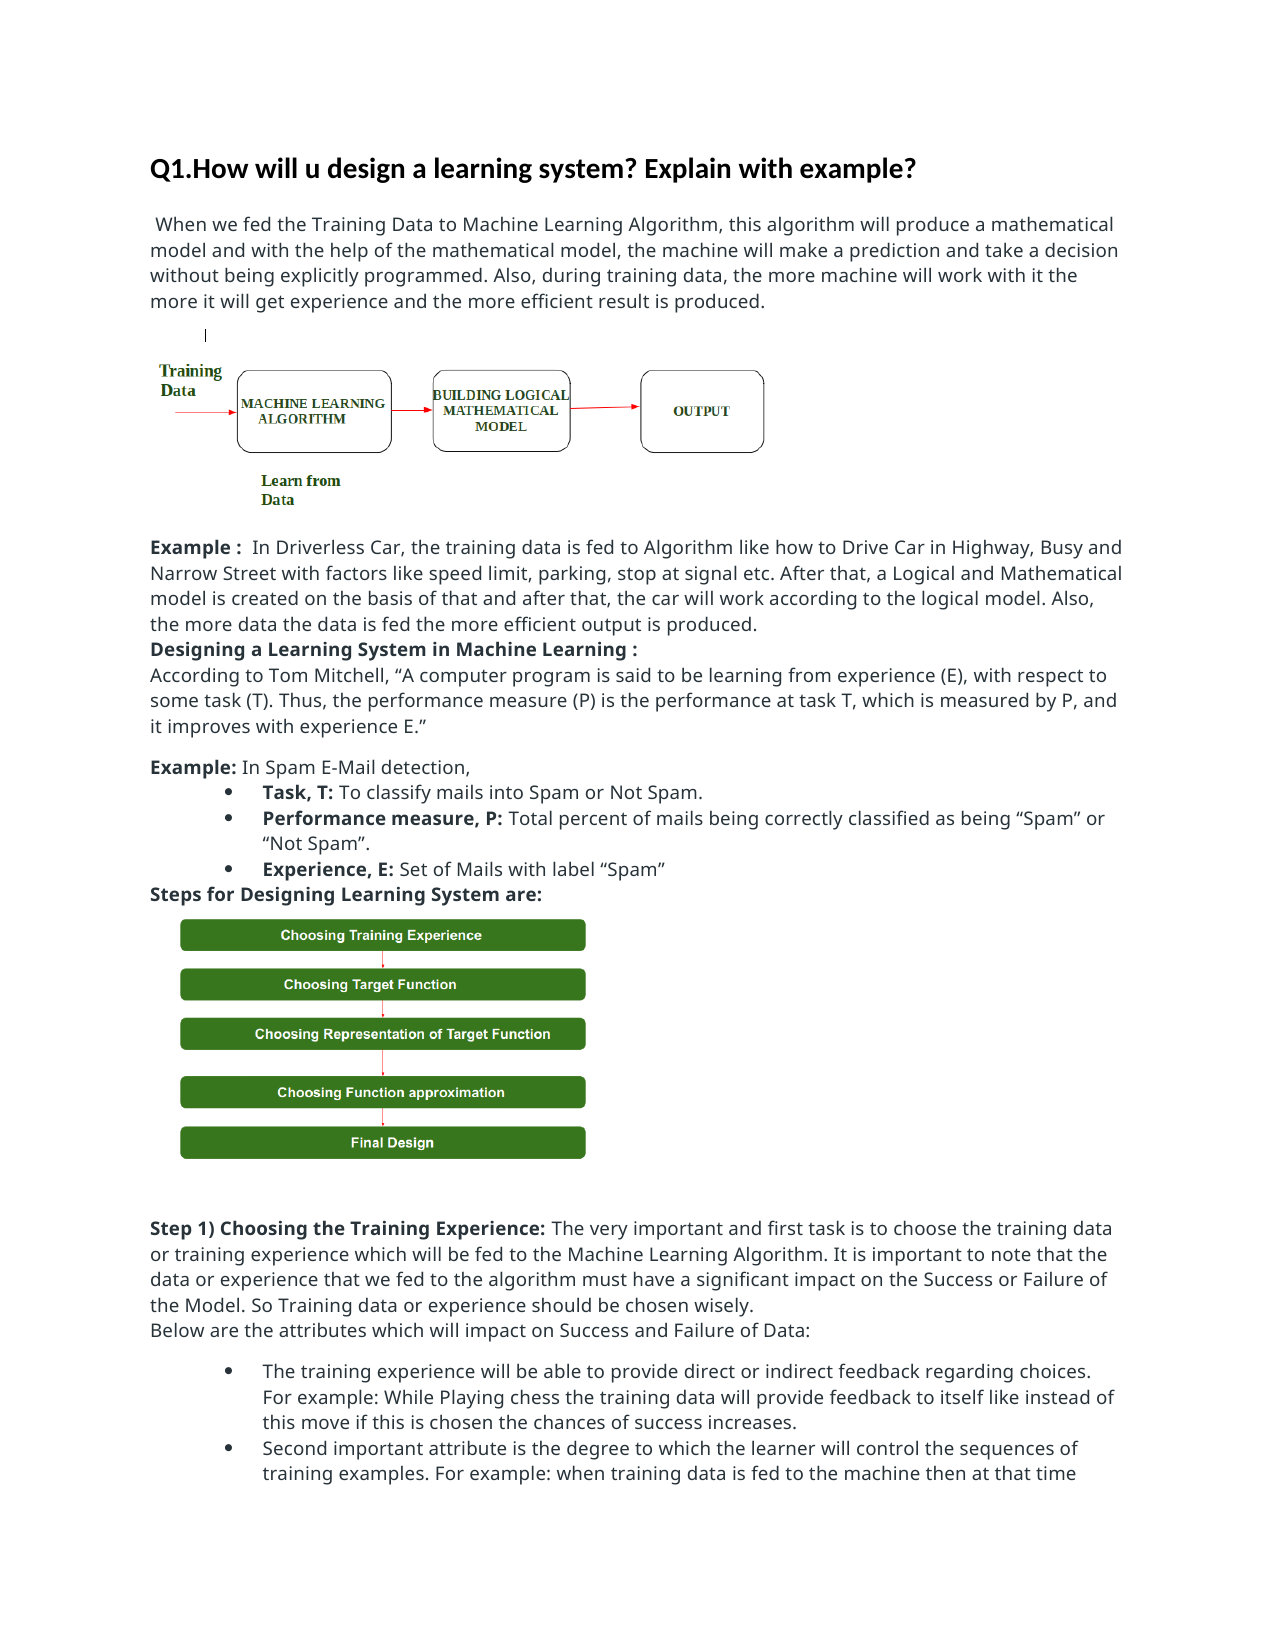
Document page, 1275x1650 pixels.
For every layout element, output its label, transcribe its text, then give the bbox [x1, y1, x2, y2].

text Q1.How will u design a learning system? Explain with example? [150, 150, 1125, 186]
list Experience, E: Set of Mails with label “Spam” [225, 856, 1125, 882]
list Performance measure, P: Total percent of mails being correctly classified as being “Spam” or “Not Spam”. [225, 805, 1125, 856]
picture [150, 907, 613, 1200]
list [225, 1435, 1125, 1486]
text When we fed the Training Data to Machine Learning Algorithm, this algorithm will produce a mathematical model and with the help of the mathematical model, the machine will make a prediction and take a decision without being explicitly programmed. Also, during training data, the more machine will work with it the more it will get experience and the more efficient result is produced. [150, 212, 1125, 314]
list The training experience will be able to provide direct or indirect feedback regarding choices. For example: While Playing chess the training data will provide feedback to itself like instead of this move if this is chosen the chances of success increases. [225, 1359, 1125, 1435]
text Designing a Learning System in Machine Learning : [150, 636, 1125, 662]
picture [150, 329, 799, 519]
text According to Tom Mitchell, “A computer program is said to be learning from experience (E), with respect to some task (T). Thus, the performance measure (P) is the performance at task T, which is measured by P, and it improves with experience E.” [150, 662, 1125, 738]
list Task, T: To classify mails into Spam or Not Spam. [225, 779, 1125, 805]
text Steps for Designing Learning System are: [150, 882, 1125, 907]
text Step 1) Choosing the Training Experience: The very important and first task is to choose the training data or training experience which will be fed to the Machine Learning Algorithm. It is important to note that the data or experience that we fed to the algorithm must have a significant impact on the Success or Failure of the Model. So Training data or experience should be chosen wisely. [150, 1215, 1125, 1317]
text Below are the attributes which will impact on Success and Failure of Data: [150, 1317, 1125, 1343]
text Example : In Driverless Car, the training data is fed to Algorithm like how to Drive Car in Highway, Busy and Narrow Street with factors like speed limit, parking, stop at signal etc. After that, a Logical and Mathematical model is created on the basis of that and after that, the car will work according to the logical model. Also, the more data the data is fed the more efficient output is produced. [150, 534, 1125, 636]
text Example: In Spam E-Mail detection, [150, 754, 1125, 779]
